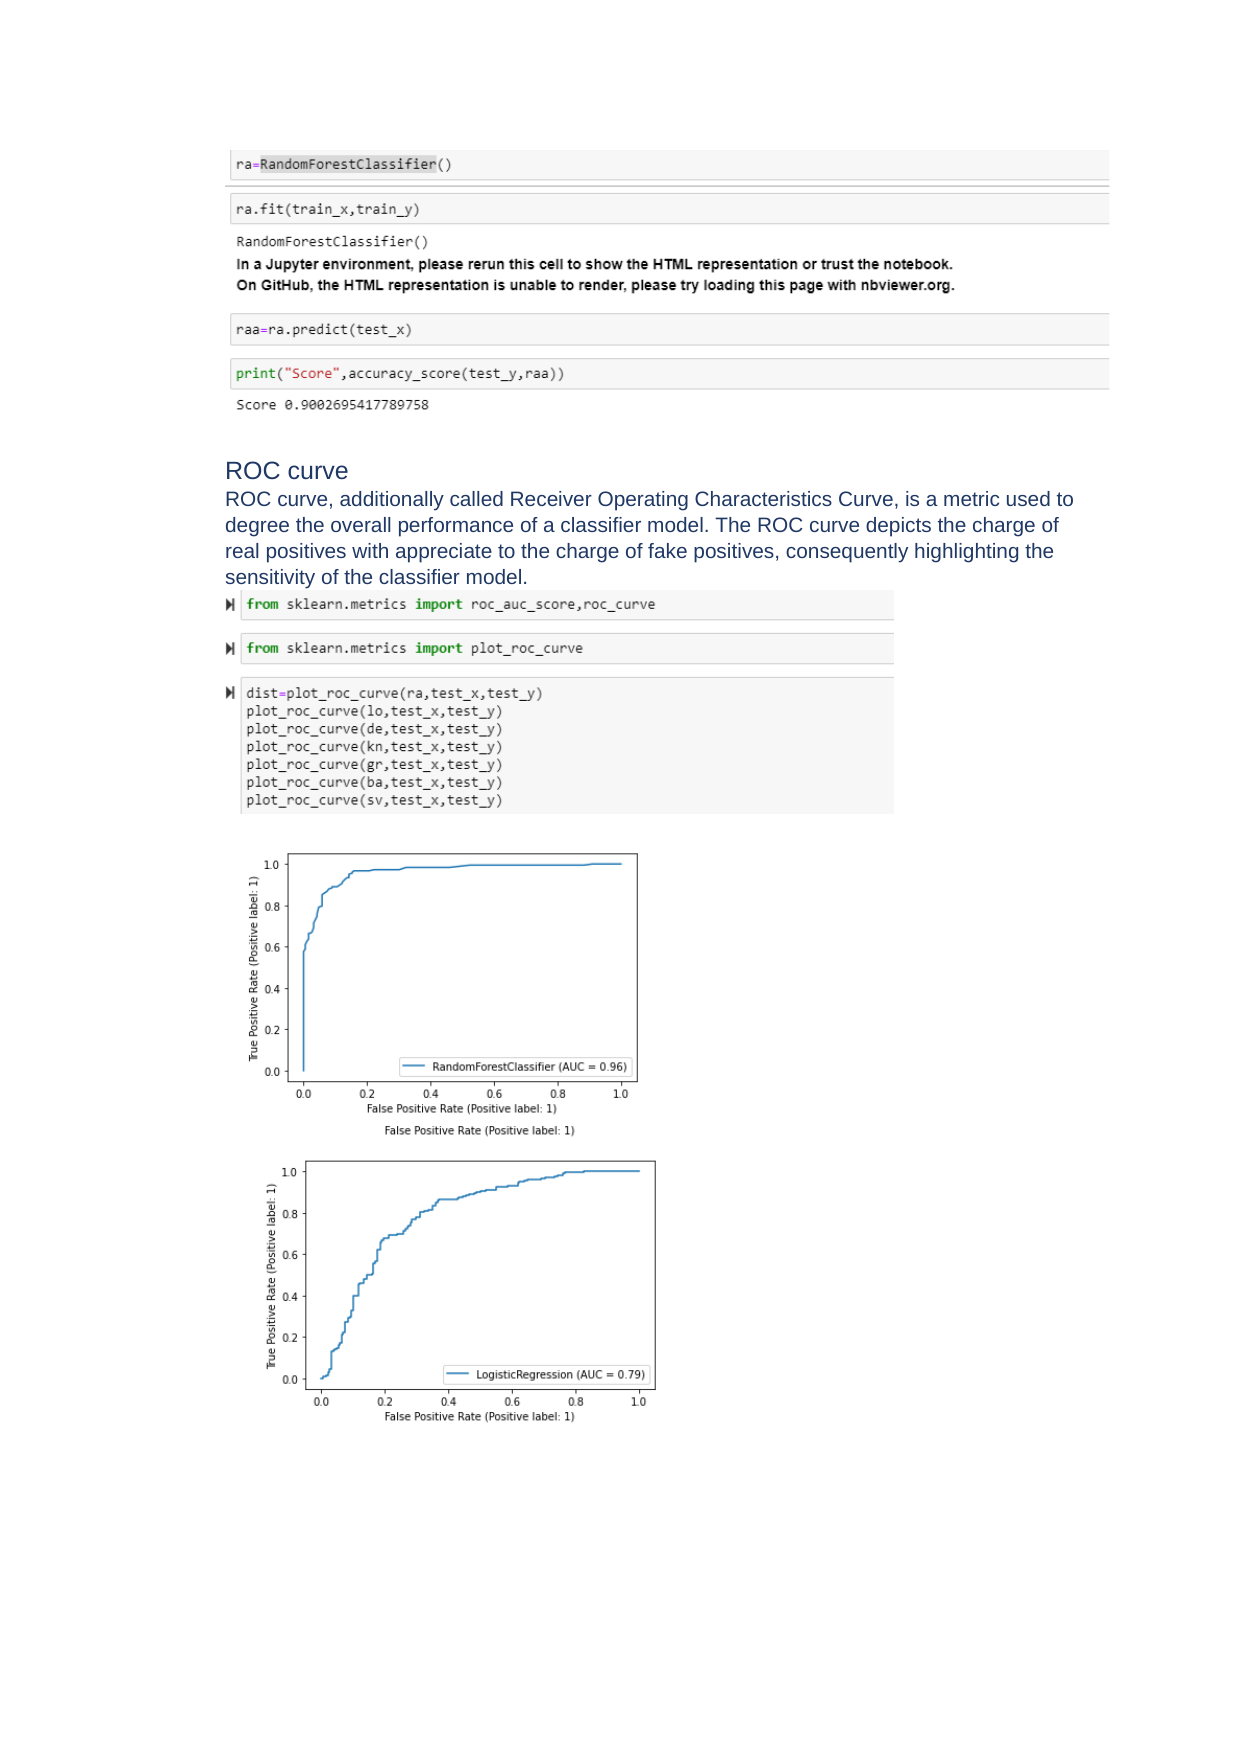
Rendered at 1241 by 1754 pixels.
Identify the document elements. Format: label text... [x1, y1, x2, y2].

list ROC curve [225, 456, 1090, 485]
list ROC curve, additionally called Receiver Operating Characteristics Curve, is a metric used to degree the overall performance of a classifier model. The ROC curve depicts the charge of real positives with appreciate to the charge of fake positives, consequently highlighting the sensitivity of the classifier model. [225, 487, 1090, 589]
picture [225, 150, 1110, 423]
picture [225, 846, 838, 1123]
picture [225, 1125, 855, 1433]
picture [225, 590, 894, 814]
